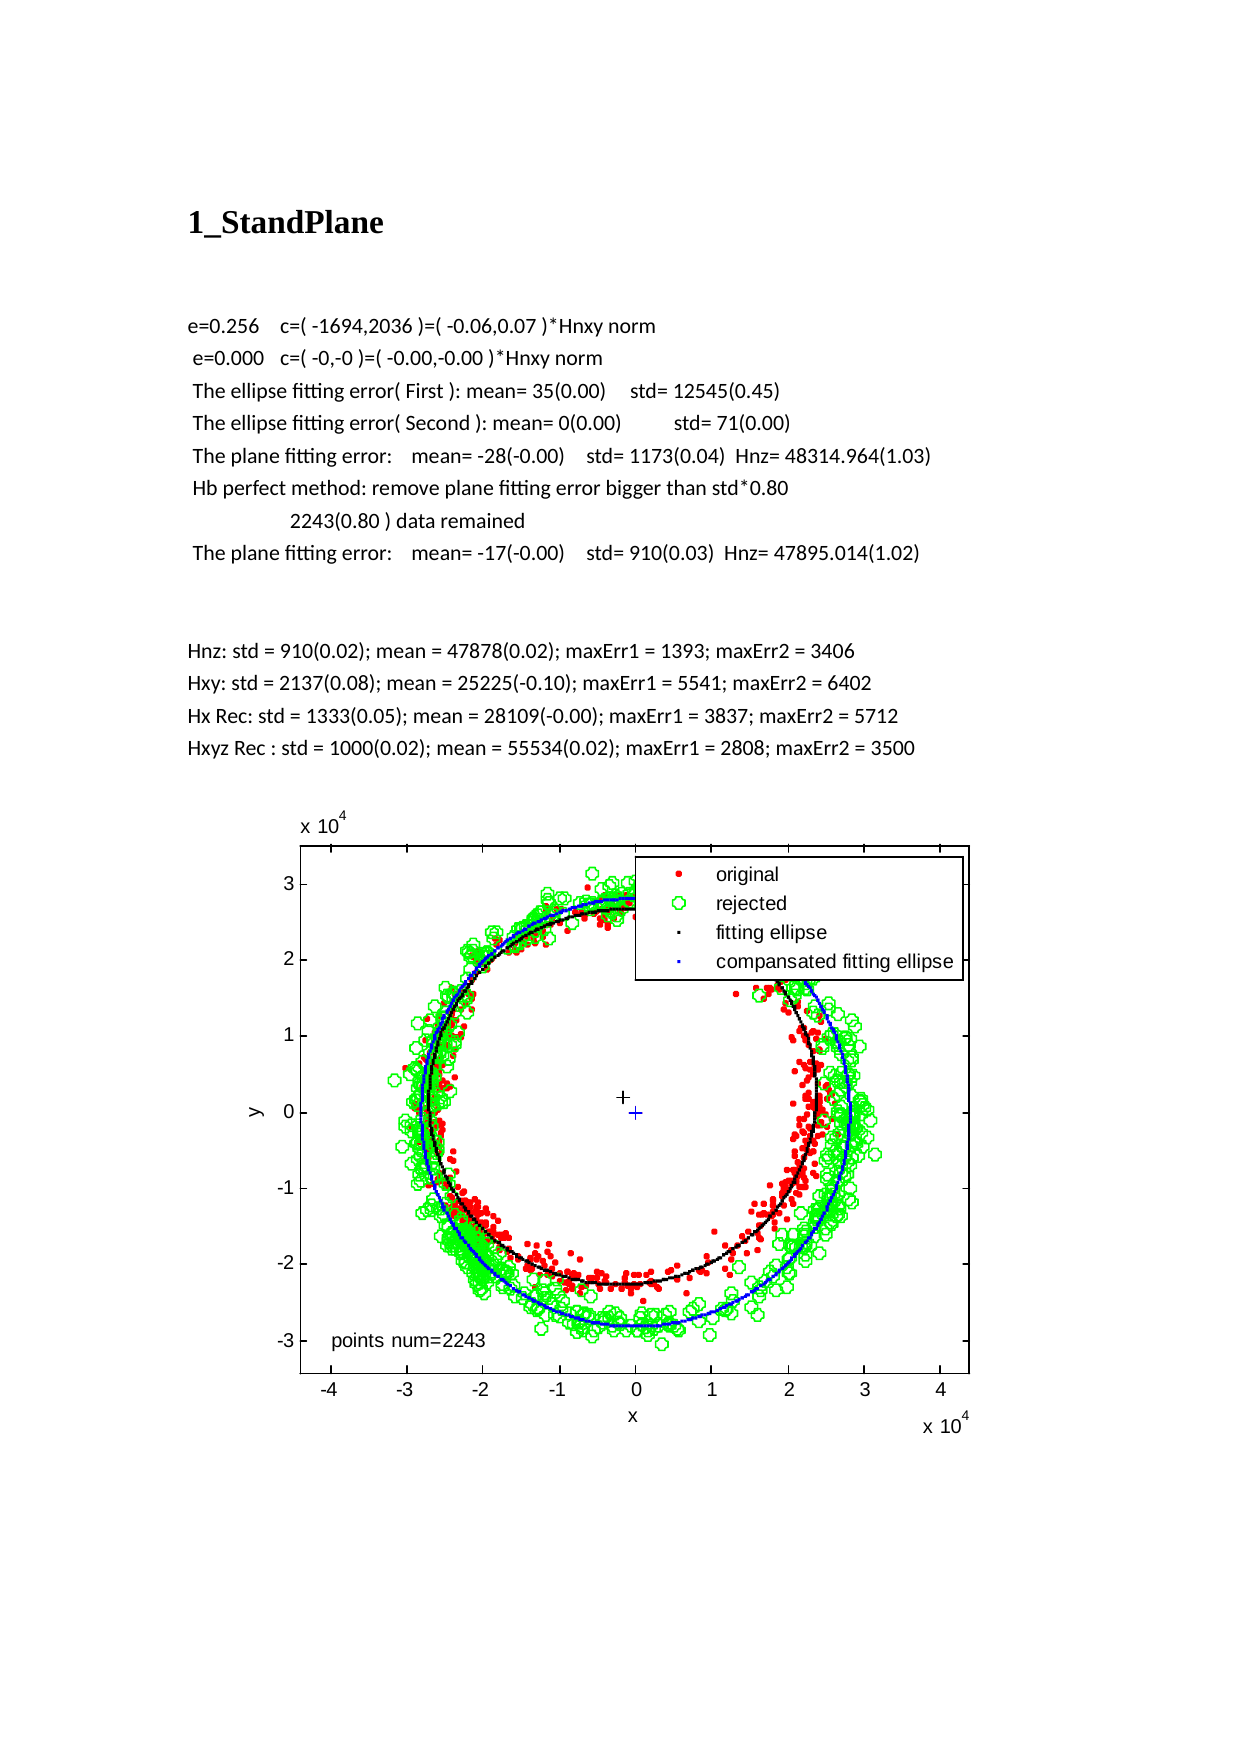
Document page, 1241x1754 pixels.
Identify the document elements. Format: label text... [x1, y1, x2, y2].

text e=0.000 c=( -0,-0 )=( -0.00,-0.00 )*Hnxy norm [187, 342, 1053, 374]
text Hxy: std = 2137(0.08); mean = 25225(-0.10); maxErr1 = 5541; maxErr2 = 6402 [187, 667, 1053, 699]
subtitle 1_StandPlane [187, 189, 1053, 254]
text 2243(0.80 ) data remained [187, 504, 1053, 537]
text Hx Rec: std = 1333(0.05); mean = 28109(-0.00); maxErr1 = 3837; maxErr2 = 5712 [187, 699, 1053, 732]
text Hnz: std = 910(0.02); mean = 47878(0.02); maxErr1 = 1393; maxErr2 = 3406 [187, 634, 1053, 667]
text The ellipse fitting error( Second ): mean= 0(0.00) std= 71(0.00) [187, 407, 1053, 439]
text The plane fitting error: mean= -28(-0.00) std= 1173(0.04) Hnz= 48314.964(1.03) [187, 439, 1053, 472]
text Hxyz Rec : std = 1000(0.02); mean = 55534(0.02); maxErr1 = 2808; maxErr2 = 3500 [187, 732, 1053, 764]
text e=0.256 c=( -1694,2036 )=( -0.06,0.07 )*Hnxy norm [187, 309, 1053, 342]
text Hb perfect method: remove plane fitting error bigger than std*0.80 [187, 472, 1053, 504]
text The plane fitting error: mean= -17(-0.00) std= 910(0.03) Hnz= 47895.014(1.02) [187, 537, 1053, 569]
text The ellipse fitting error( First ): mean= 35(0.00) std= 12545(0.45) [187, 374, 1053, 407]
